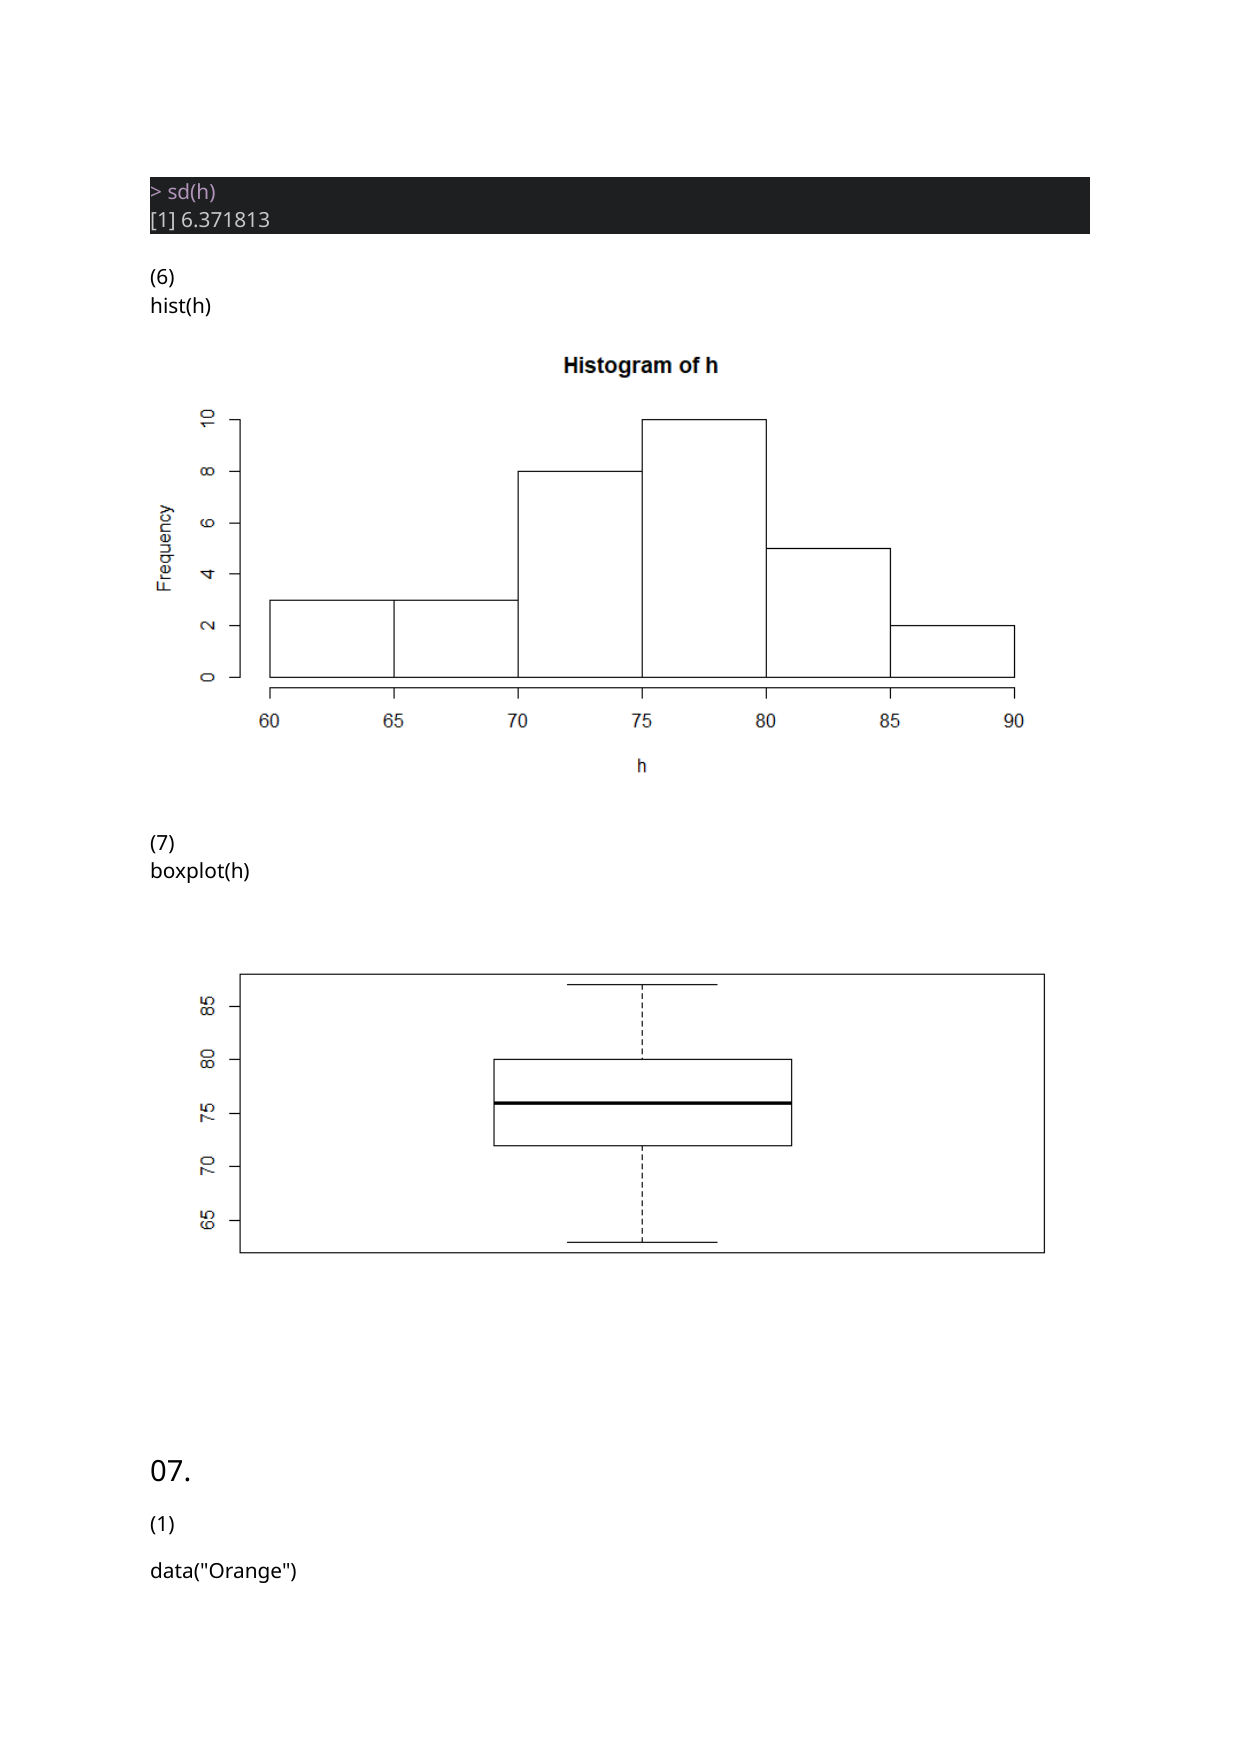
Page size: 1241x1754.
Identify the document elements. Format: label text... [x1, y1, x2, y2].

picture [150, 884, 1091, 1365]
text (7) [150, 828, 1090, 856]
text data("Orange") [150, 1557, 1090, 1585]
text (6) [150, 262, 1090, 291]
text > sd(h) [150, 177, 1090, 206]
text boxplot(h) [150, 856, 1090, 884]
subtitle 07. [150, 1450, 1090, 1489]
text [1] 6.371813 [150, 206, 1090, 234]
text (1) [150, 1509, 1090, 1538]
picture [150, 319, 1091, 800]
text hist(h) [150, 291, 1090, 319]
